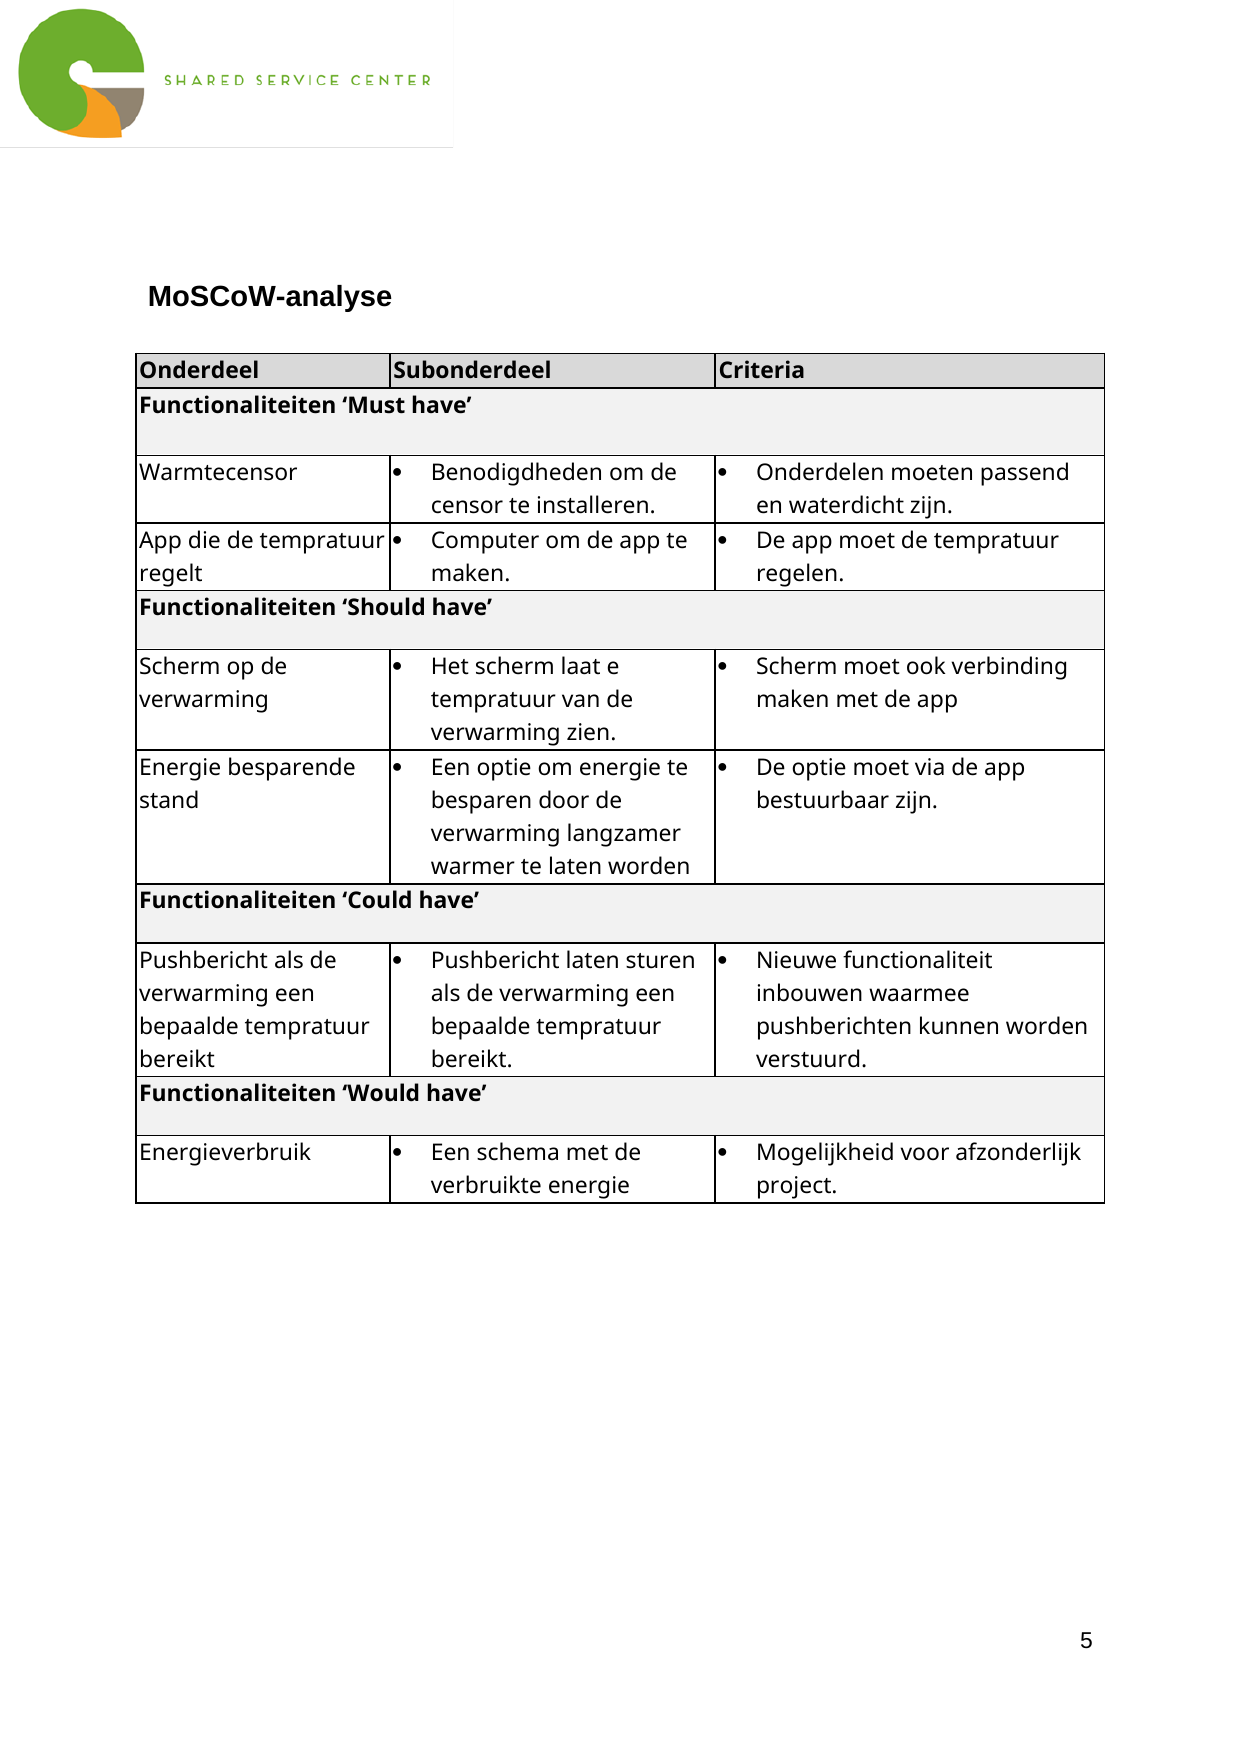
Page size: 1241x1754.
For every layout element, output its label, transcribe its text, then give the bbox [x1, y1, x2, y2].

table_cell Pushbericht als de verwarming een bepaalde tempratuur bereikt [137, 944, 389, 1076]
table_cell Pushbericht laten sturen als de verwarming een bepaalde tempratuur bereikt. [391, 944, 714, 1076]
table_header Subonderdeel [391, 354, 714, 387]
table_cell Functionaliteiten ‘Would have’ [137, 1077, 1104, 1135]
table_cell Energie besparende stand [137, 751, 389, 883]
table_cell Mogelijkheid voor afzonderlijk project. [716, 1136, 1104, 1202]
table_cell Een schema met de verbruikte energie [391, 1136, 714, 1202]
table_cell Benodigdheden om de censor te installeren. [391, 456, 714, 522]
table_cell De app moet de tempratuur regelen. [716, 524, 1104, 589]
table_cell Warmtecensor [137, 456, 389, 522]
table_cell Scherm op de verwarming [137, 650, 389, 749]
table_cell Energieverbruik [137, 1136, 389, 1202]
table_cell De optie moet via de app bestuurbaar zijn. [716, 751, 1104, 883]
text MoSCoW-analyse [148, 279, 1093, 313]
table_cell Het scherm laat e tempratuur van de verwarming zien. [391, 650, 714, 749]
table_cell Functionaliteiten ‘Should have’ [137, 591, 1104, 648]
table_header Criteria [716, 354, 1104, 387]
table_cell Een optie om energie te besparen door de verwarming langzamer warmer te laten worden [391, 751, 714, 883]
table_cell App die de tempratuur regelt [137, 524, 389, 589]
picture [0, 0, 454, 148]
table_cell Nieuwe functionaliteit inbouwen waarmee pushberichten kunnen worden verstuurd. [716, 944, 1104, 1076]
table_cell Computer om de app te maken. [391, 524, 714, 589]
table_cell Functionaliteiten ‘Must have’ [137, 389, 1104, 454]
table_cell Scherm moet ook verbinding maken met de app [716, 650, 1104, 749]
table_cell Onderdelen moeten passend en waterdicht zijn. [716, 456, 1104, 522]
table_header Onderdeel [137, 354, 389, 387]
table_cell Functionaliteiten ‘Could have’ [137, 885, 1104, 942]
